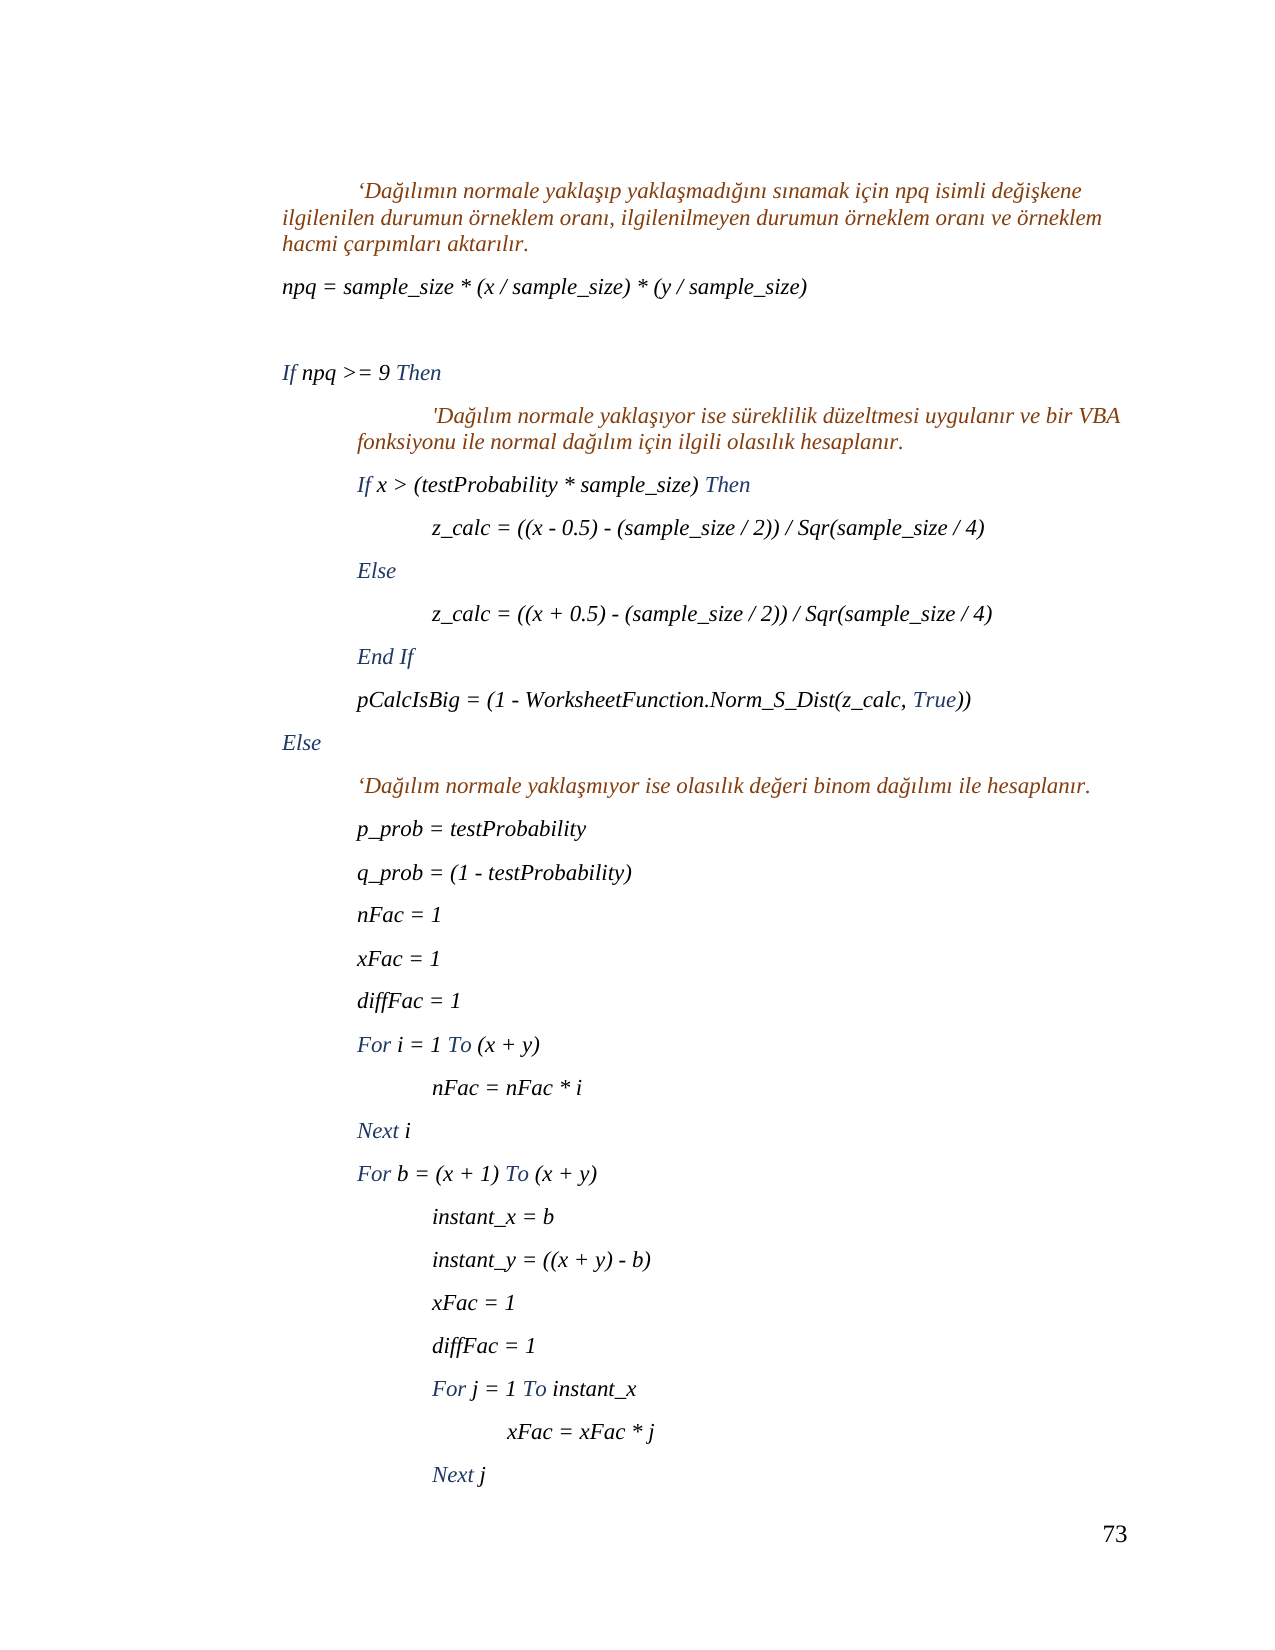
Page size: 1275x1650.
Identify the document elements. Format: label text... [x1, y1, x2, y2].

text nFac = 1 [207, 902, 1127, 928]
text Else [207, 729, 1127, 756]
text 'Dağılım normale yaklaşıyor ise süreklilik düzeltmesi uygulanır ve bir VBA fonksiyonu ile normal dağılım için ilgili olasılık hesaplanır. [357, 402, 1127, 455]
text ‘Dağılımın normale yaklaşıp yaklaşmadığını sınamak için npq isimli değişkene ilgilenilen durumun örneklem oranı, ilgilenilmeyen durumun örneklem oranı ve örneklem hacmi çarpımları aktarılır. [282, 177, 1127, 256]
text xFac = 1 [207, 944, 1127, 971]
text diffFac = 1 [207, 988, 1127, 1014]
text For j = 1 To instant_x [207, 1375, 1127, 1401]
text diffFac = 1 [207, 1332, 1127, 1358]
text z_calc = ((x - 0.5) - (sample_size / 2)) / Sqr(sample_size / 4) [207, 514, 1127, 541]
text pCalcIsBig = (1 - WorksheetFunction.Norm_S_Dist(z_calc, True)) [207, 686, 1127, 713]
text instant_x = b [207, 1203, 1127, 1229]
text Else [207, 557, 1127, 584]
text Next i [207, 1117, 1127, 1143]
text Next j [207, 1461, 1127, 1487]
text End If [207, 643, 1127, 670]
text nFac = nFac * i [207, 1074, 1127, 1100]
text npq = sample_size * (x / sample_size) * (y / sample_size) [207, 273, 1127, 299]
text xFac = xFac * j [207, 1418, 1127, 1444]
text If x > (testProbability * sample_size) Then [207, 471, 1127, 498]
text p_prob = testProbability [207, 816, 1127, 842]
text q_prob = (1 - testProbability) [207, 858, 1127, 885]
text If npq >= 9 Then [207, 359, 1127, 385]
text ‘Dağılım normale yaklaşmıyor ise olasılık değeri binom dağılımı ile hesaplanır. [282, 772, 1127, 799]
text xFac = 1 [207, 1289, 1127, 1315]
text For b = (x + 1) To (x + y) [207, 1160, 1127, 1186]
text For i = 1 To (x + y) [207, 1031, 1127, 1057]
text instant_y = ((x + y) - b) [207, 1246, 1127, 1272]
text z_calc = ((x + 0.5) - (sample_size / 2)) / Sqr(sample_size / 4) [207, 600, 1127, 627]
